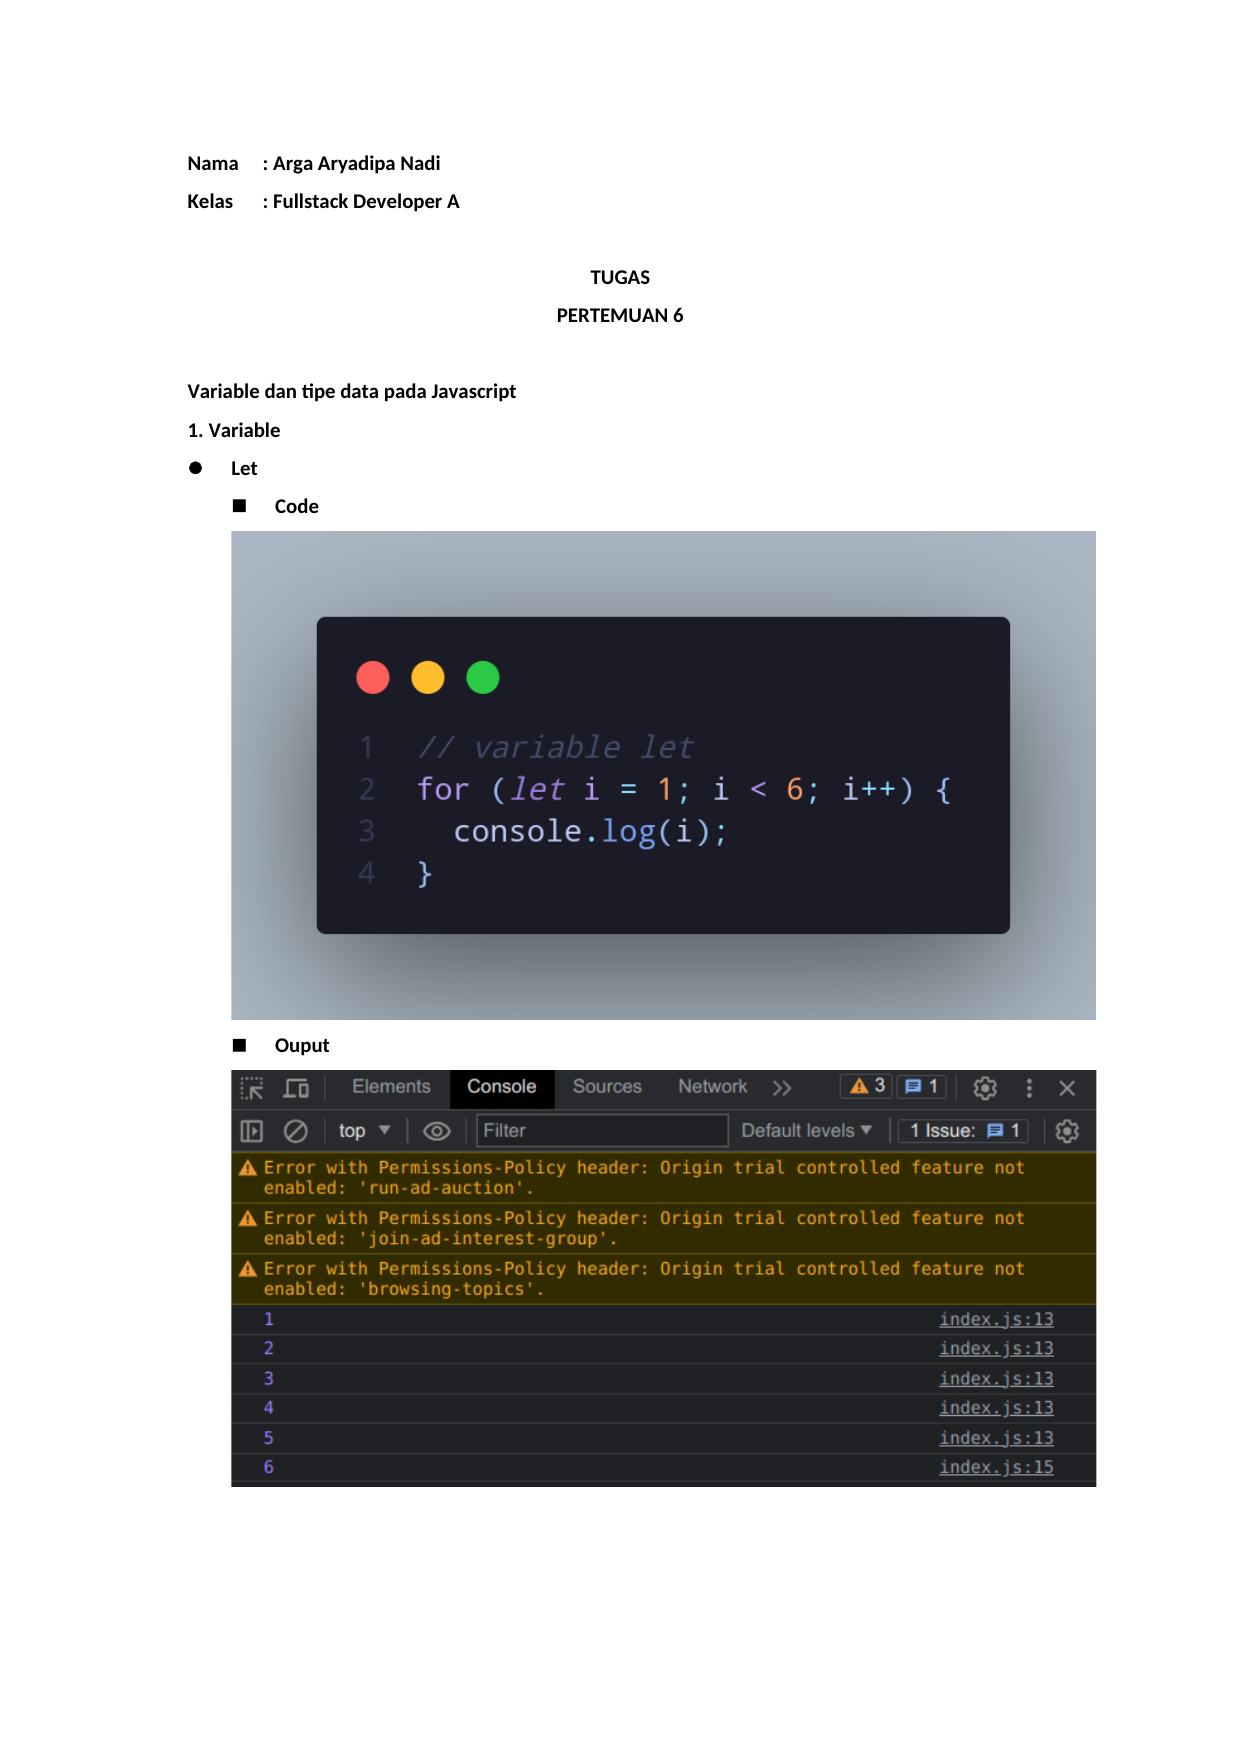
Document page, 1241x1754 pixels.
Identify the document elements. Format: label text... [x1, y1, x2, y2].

text Variable dan tipe data pada Javascript [187, 379, 1053, 404]
list Code [231, 493, 1053, 518]
list Variable [187, 417, 1053, 442]
text TUGAS [187, 264, 1053, 290]
picture [231, 1070, 1097, 1487]
text PERTEMUAN 6 [187, 302, 1053, 328]
list Let [187, 455, 1053, 480]
text Kelas : Fullstack Developer A [187, 188, 1053, 213]
picture [231, 531, 1096, 1020]
text Nama : Arga Aryadipa Nadi [187, 150, 1053, 175]
list Ouput [231, 1032, 1053, 1058]
